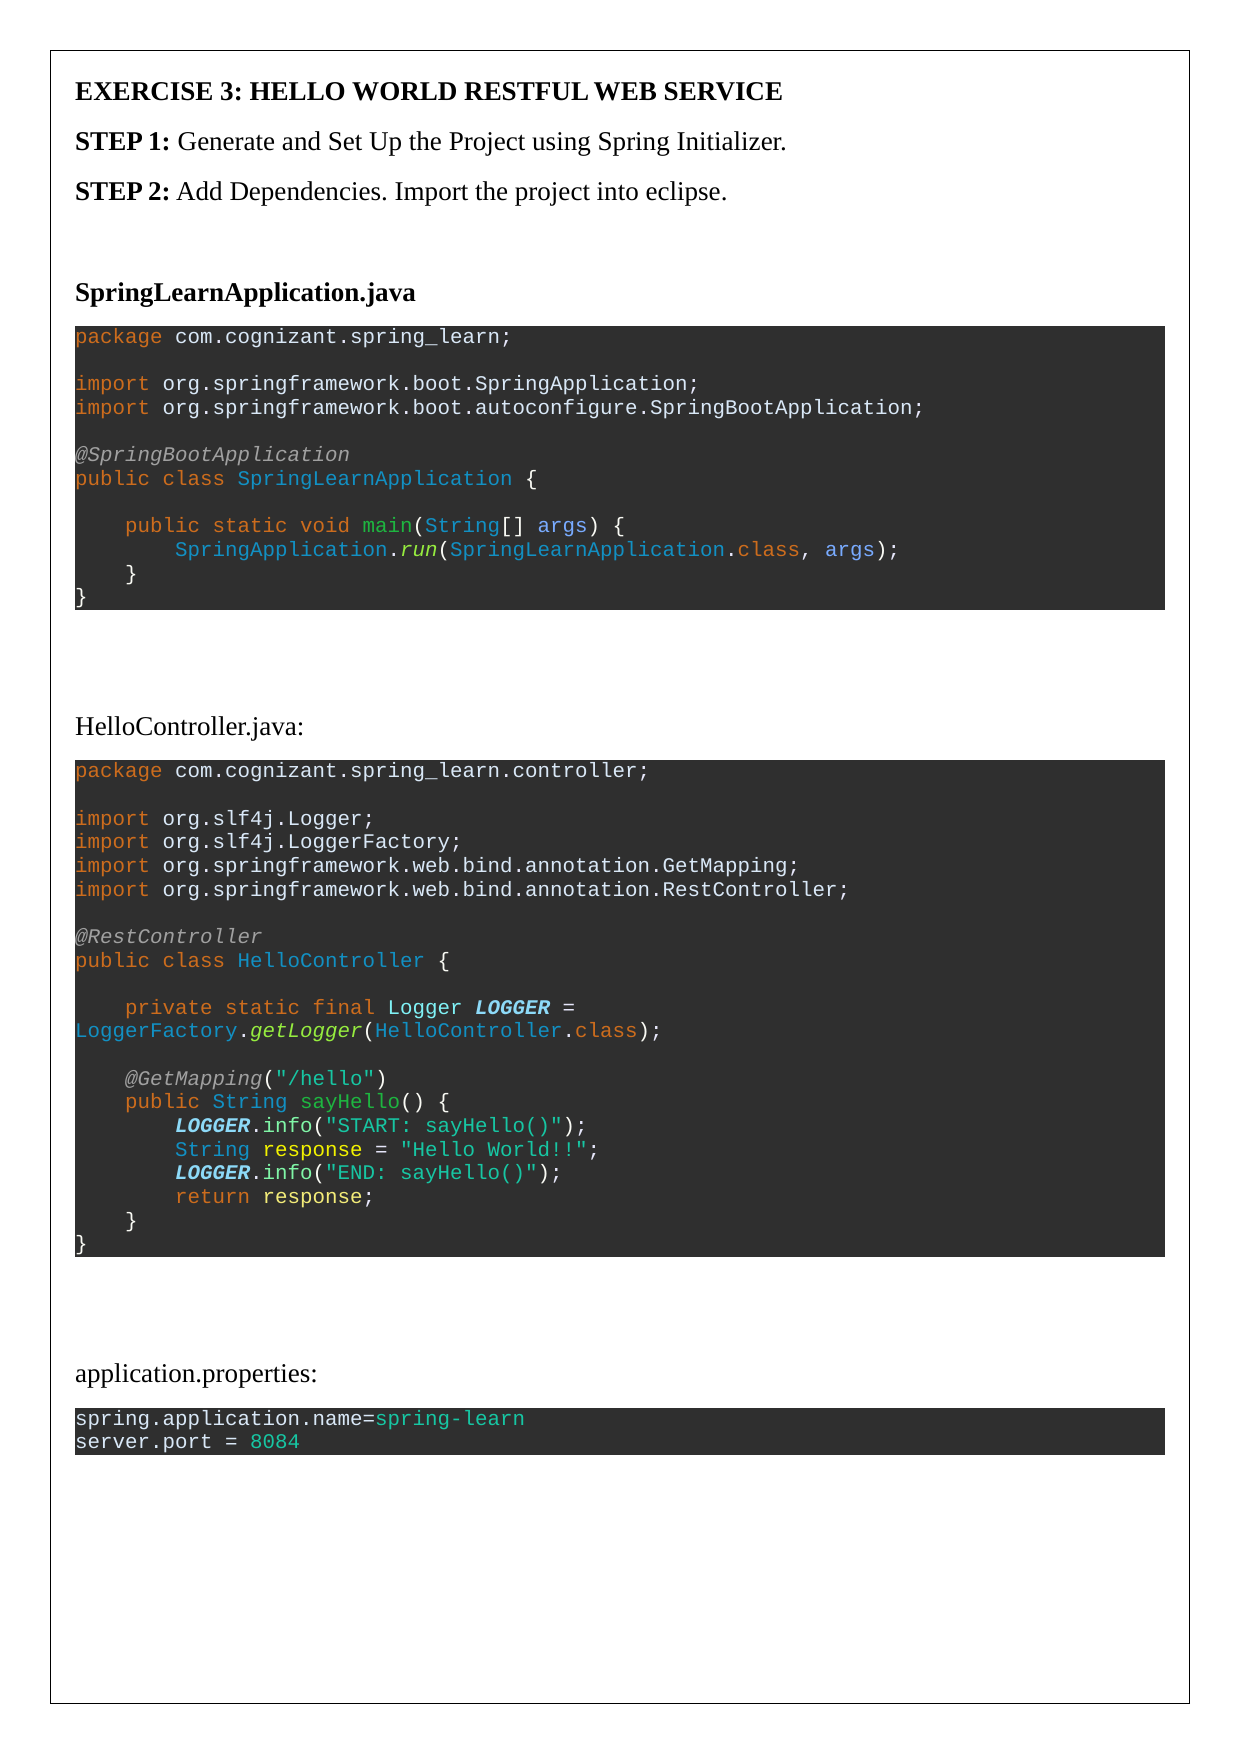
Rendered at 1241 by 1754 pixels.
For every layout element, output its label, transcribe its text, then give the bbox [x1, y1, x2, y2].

text SpringLearnApplication.java [75, 276, 1165, 307]
text import org.springframework.web.bind.annotation.RestController; [75, 879, 1165, 902]
text private static final Logger LOGGER = LoggerFactory.getLogger(HelloController.class); [75, 997, 1165, 1044]
text String response = "Hello World!!"; [75, 1139, 1165, 1162]
text server.port = 8084 [75, 1431, 1165, 1455]
text public static void main(String[] args) { [75, 515, 1165, 539]
text } [75, 1210, 1165, 1233]
text } [75, 562, 1165, 586]
text @GetMapping("/hello") [75, 1068, 1165, 1091]
text import org.springframework.boot.autoconfigure.SpringBootApplication; [75, 397, 1165, 421]
text EXERCISE 3: HELLO WORLD RESTFUL WEB SERVICE [75, 75, 1165, 106]
text package com.cognizant.spring_learn.controller; [75, 760, 1165, 784]
text STEP 2: Add Dependencies. Import the project into eclipse. [75, 175, 1165, 207]
text import org.slf4j.Logger; [75, 808, 1165, 831]
text public String sayHello() { [75, 1091, 1165, 1115]
text package com.cognizant.spring_learn; [75, 326, 1165, 350]
text SpringApplication.run(SpringLearnApplication.class, args); [75, 539, 1165, 562]
text import org.slf4j.LoggerFactory; [75, 831, 1165, 855]
text public class SpringLearnApplication { [75, 468, 1165, 492]
text application.properties: [75, 1357, 1165, 1388]
text import org.springframework.web.bind.annotation.GetMapping; [75, 855, 1165, 879]
text import org.springframework.boot.SpringApplication; [75, 373, 1165, 397]
text @SpringBootApplication [75, 444, 1165, 468]
text STEP 1: Generate and Set Up the Project using Spring Initializer. [75, 125, 1165, 156]
text spring.application.name=spring-learn [75, 1408, 1165, 1431]
text public class HelloController { [75, 949, 1165, 973]
text LOGGER.info("END: sayHello()"); [75, 1162, 1165, 1186]
text } [75, 1233, 1165, 1257]
text HelloController.java: [75, 710, 1165, 741]
text LOGGER.info("START: sayHello()"); [75, 1115, 1165, 1139]
text @RestController [75, 926, 1165, 949]
text return response; [75, 1186, 1165, 1210]
text } [75, 586, 1165, 610]
